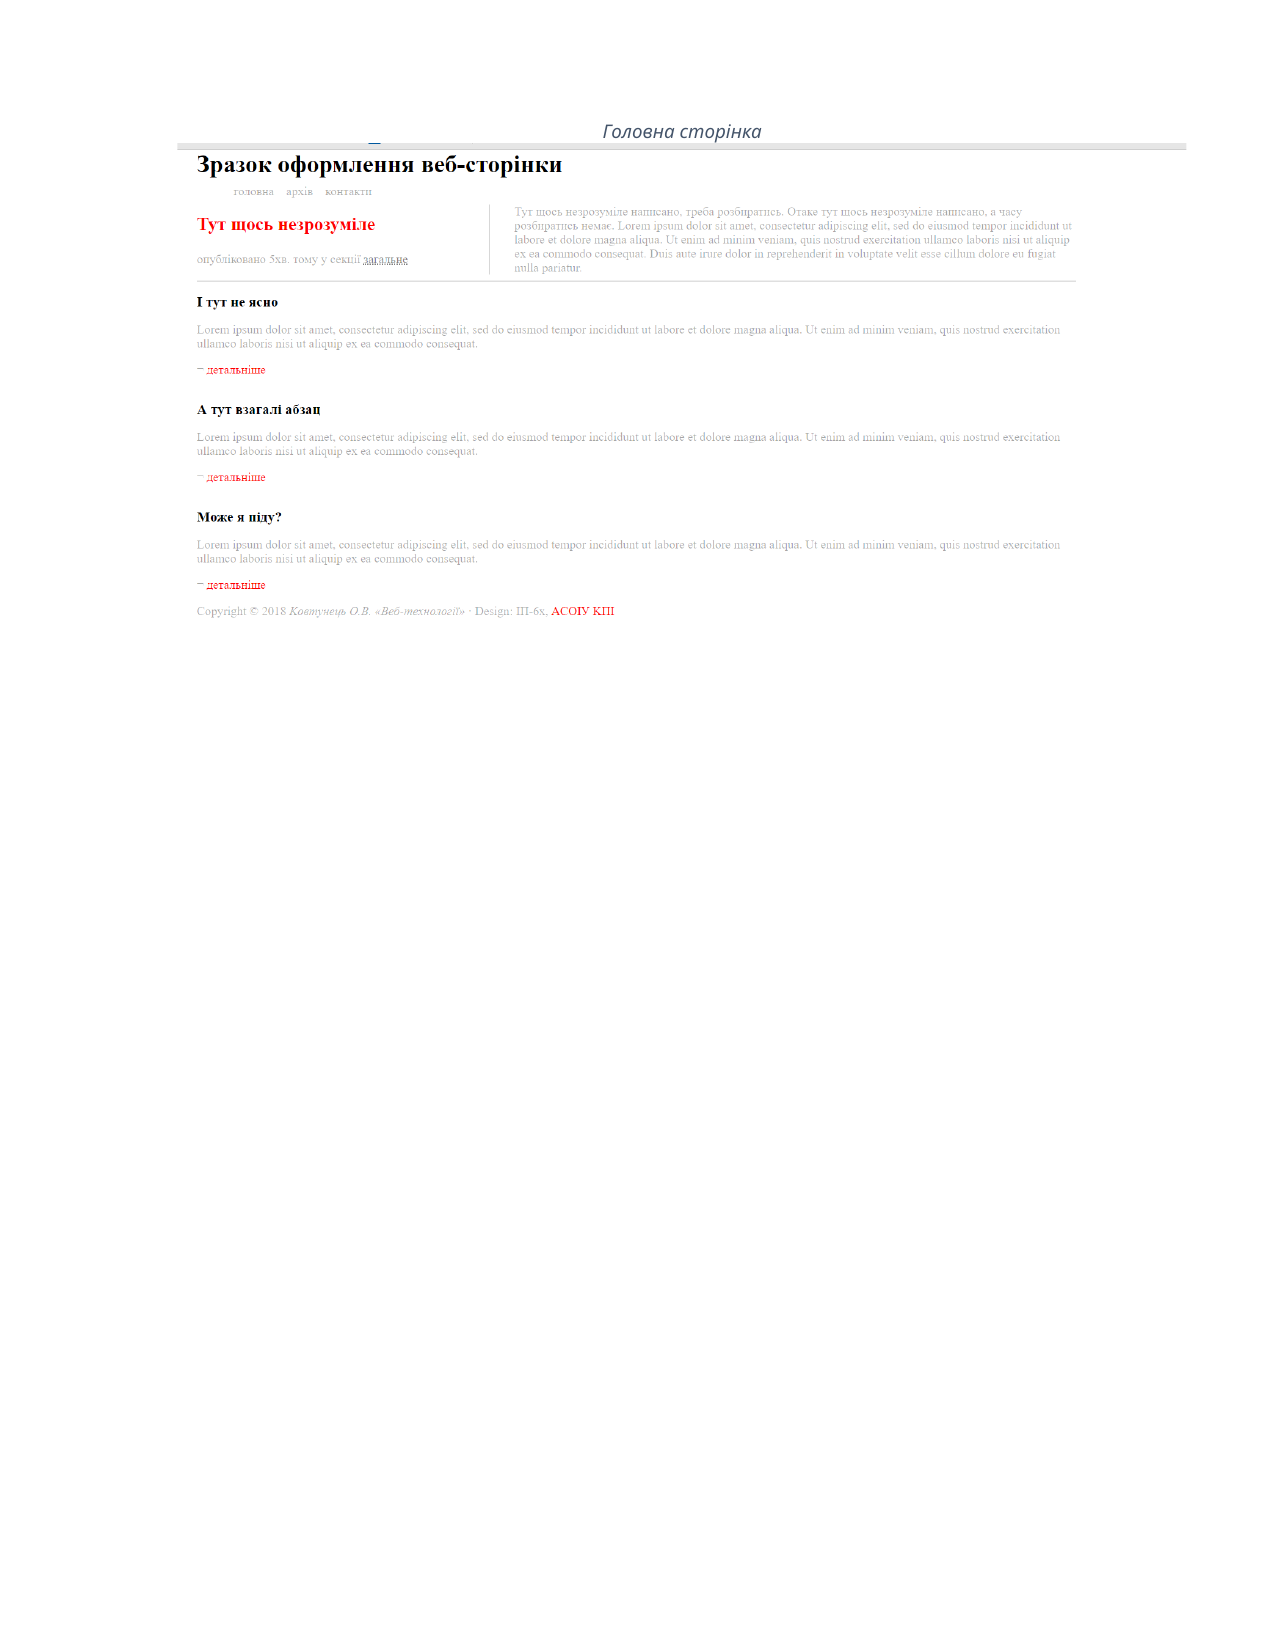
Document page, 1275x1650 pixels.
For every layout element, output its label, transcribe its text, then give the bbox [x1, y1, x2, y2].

picture [177, 143, 1187, 655]
text Головна сторінка [177, 118, 1186, 143]
